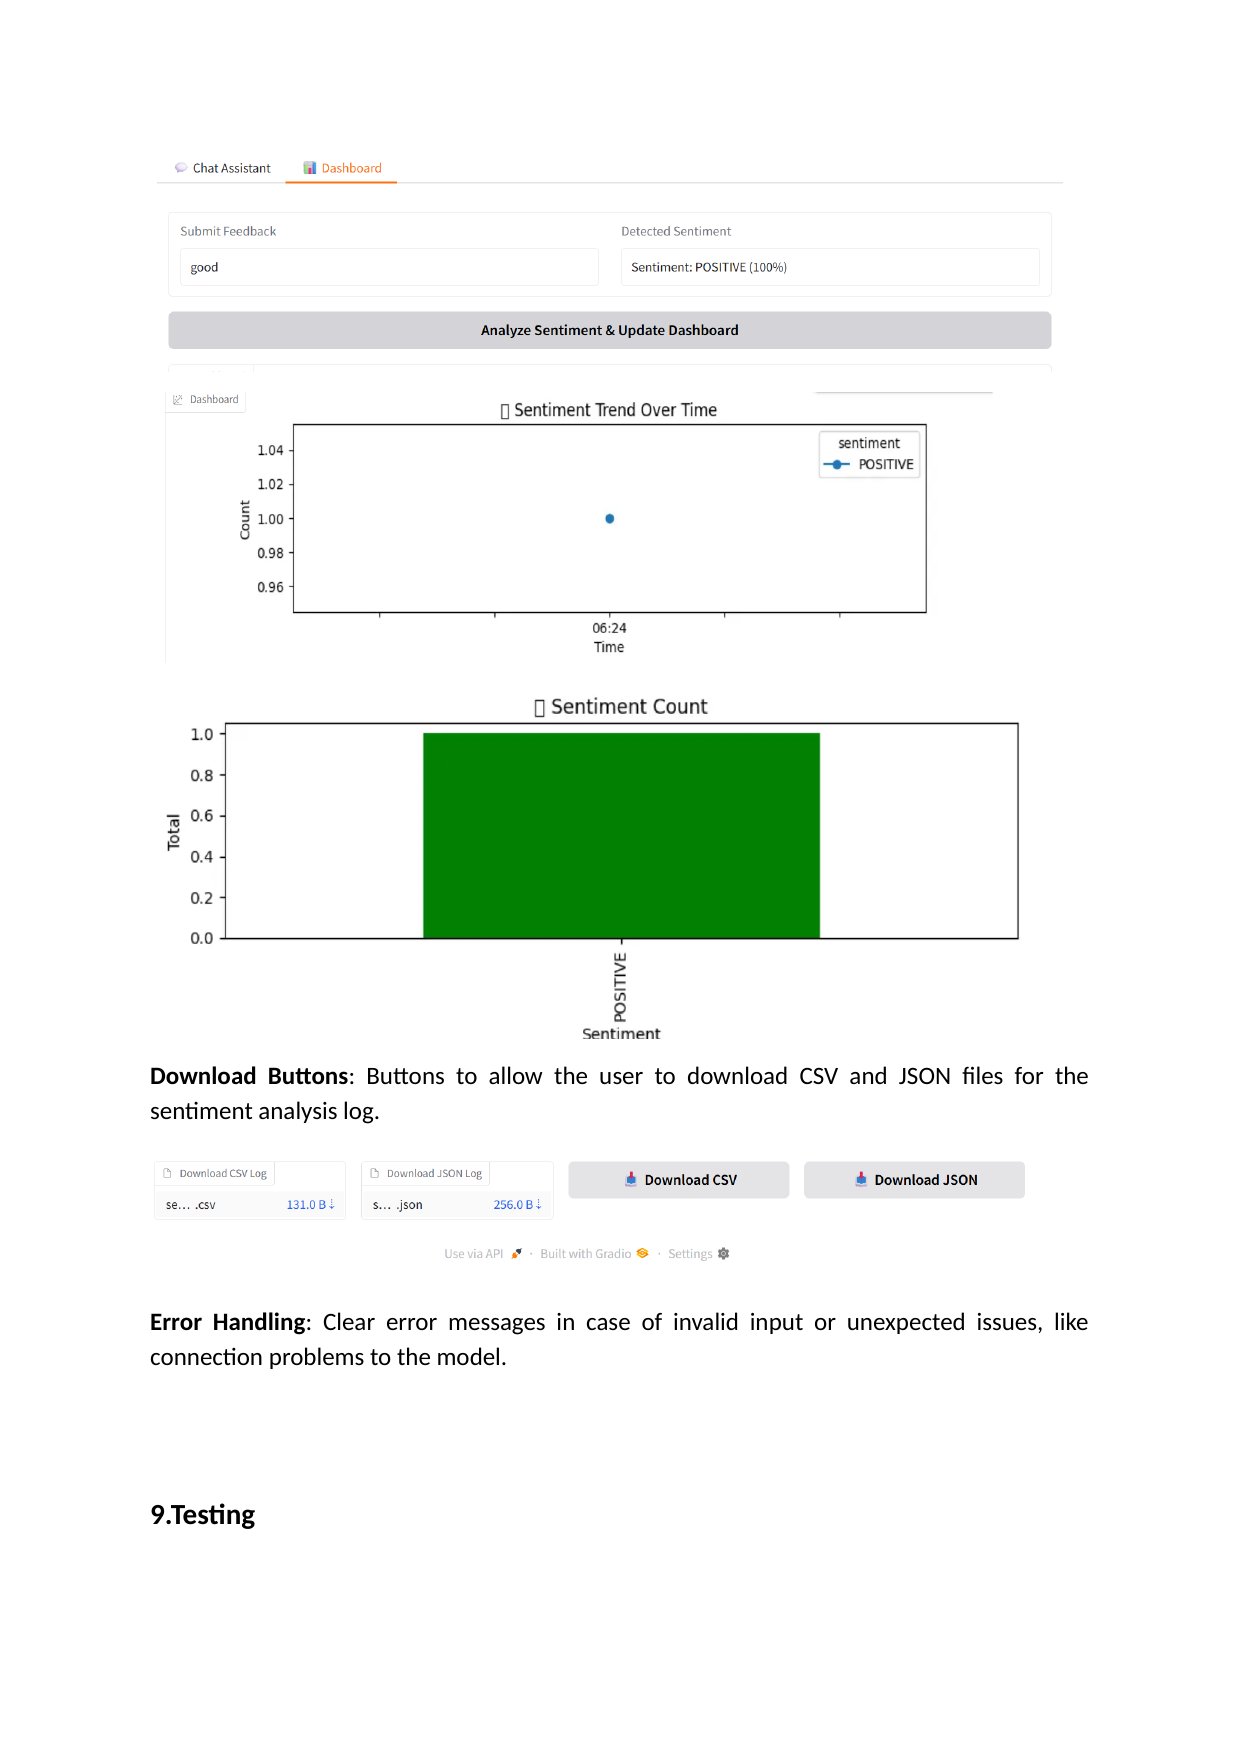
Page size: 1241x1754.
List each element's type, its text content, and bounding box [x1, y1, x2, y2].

text Download Buttons: Buttons to allow the user to download CSV and JSON files for the sentiment analysis log. [150, 1060, 1090, 1125]
picture [150, 1146, 1091, 1286]
picture [150, 392, 993, 663]
picture [150, 683, 1069, 1039]
text Error Handling: Clear error messages in case of invalid input or unexpected issues, like connection problems to the model. [150, 1306, 1090, 1372]
text 9.Testing [150, 1496, 1090, 1532]
picture [150, 150, 1091, 372]
